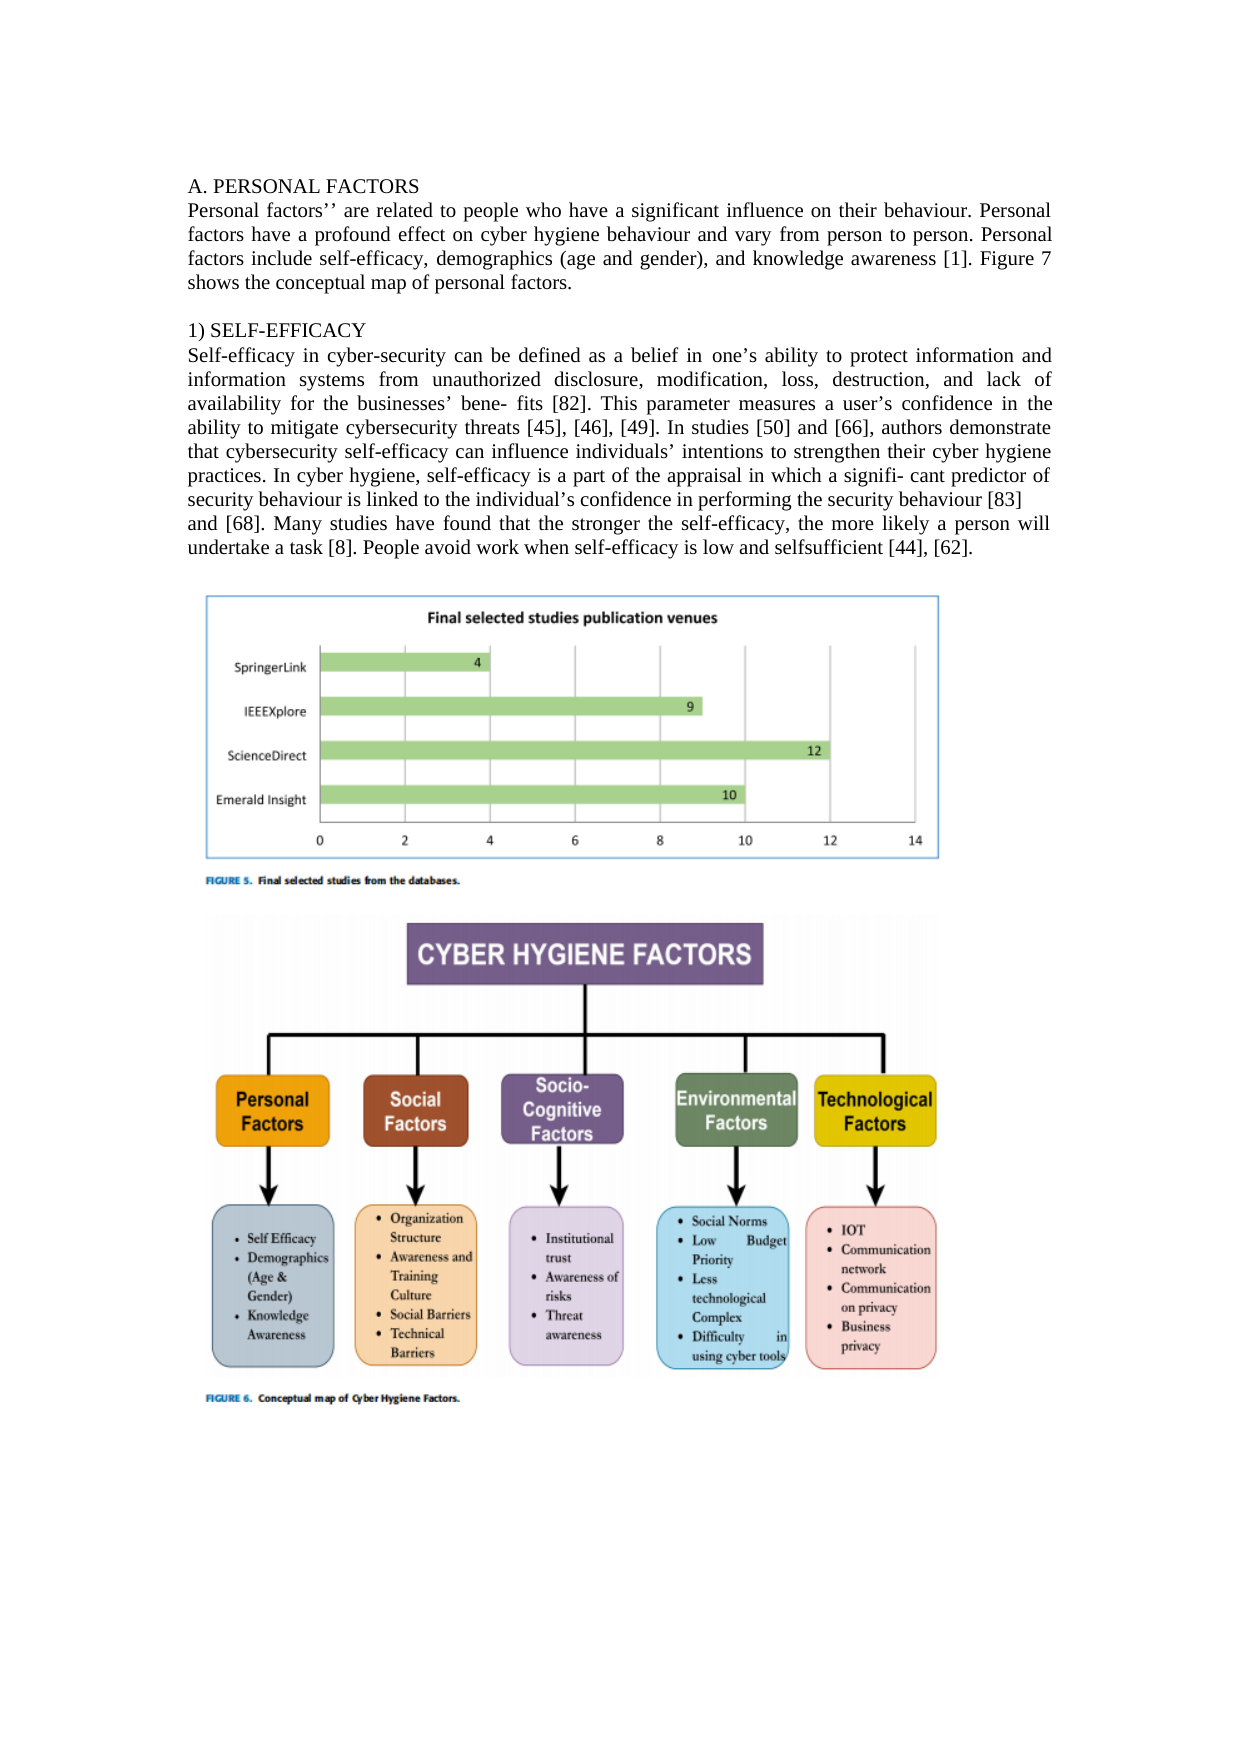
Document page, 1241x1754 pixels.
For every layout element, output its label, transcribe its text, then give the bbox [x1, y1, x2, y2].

text and [68]. Many studies have found that the stronger the self-efficacy, the more likely a person will undertake a task [8]. People avoid work when self-efficacy is low and selfsufficient [44], [62]. [187, 511, 1053, 559]
text 1) SELF-EFFICACY [187, 318, 1053, 342]
text Personal factors’’ are related to people who have a significant influence on their behaviour. Personal factors have a profound effect on cyber hygiene behaviour and vary from person to person. Personal factors include self-efficacy, demographics (age and gender), and knowledge awareness [1]. Figure 7 shows the conceptual map of personal factors. [187, 198, 1053, 294]
text A. PERSONAL FACTORS [187, 174, 1053, 198]
picture [187, 583, 983, 1412]
text Self-efficacy in cyber-security can be defined as a belief in one’s ability to protect information and information systems from unauthorized disclosure, modification, loss, destruction, and lack of availability for the businesses’ bene- fits [82]. This parameter measures a user’s confidence in the ability to mitigate cybersecurity threats [45], [46], [49]. In studies [50] and [66], authors demonstrate that cybersecurity self-efficacy can influence individuals’ intentions to strengthen their cyber hygiene practices. In cyber hygiene, self-efficacy is a part of the appraisal in which a signifi- cant predictor of security behaviour is linked to the individual’s confidence in performing the security behaviour [83] [187, 342, 1053, 511]
